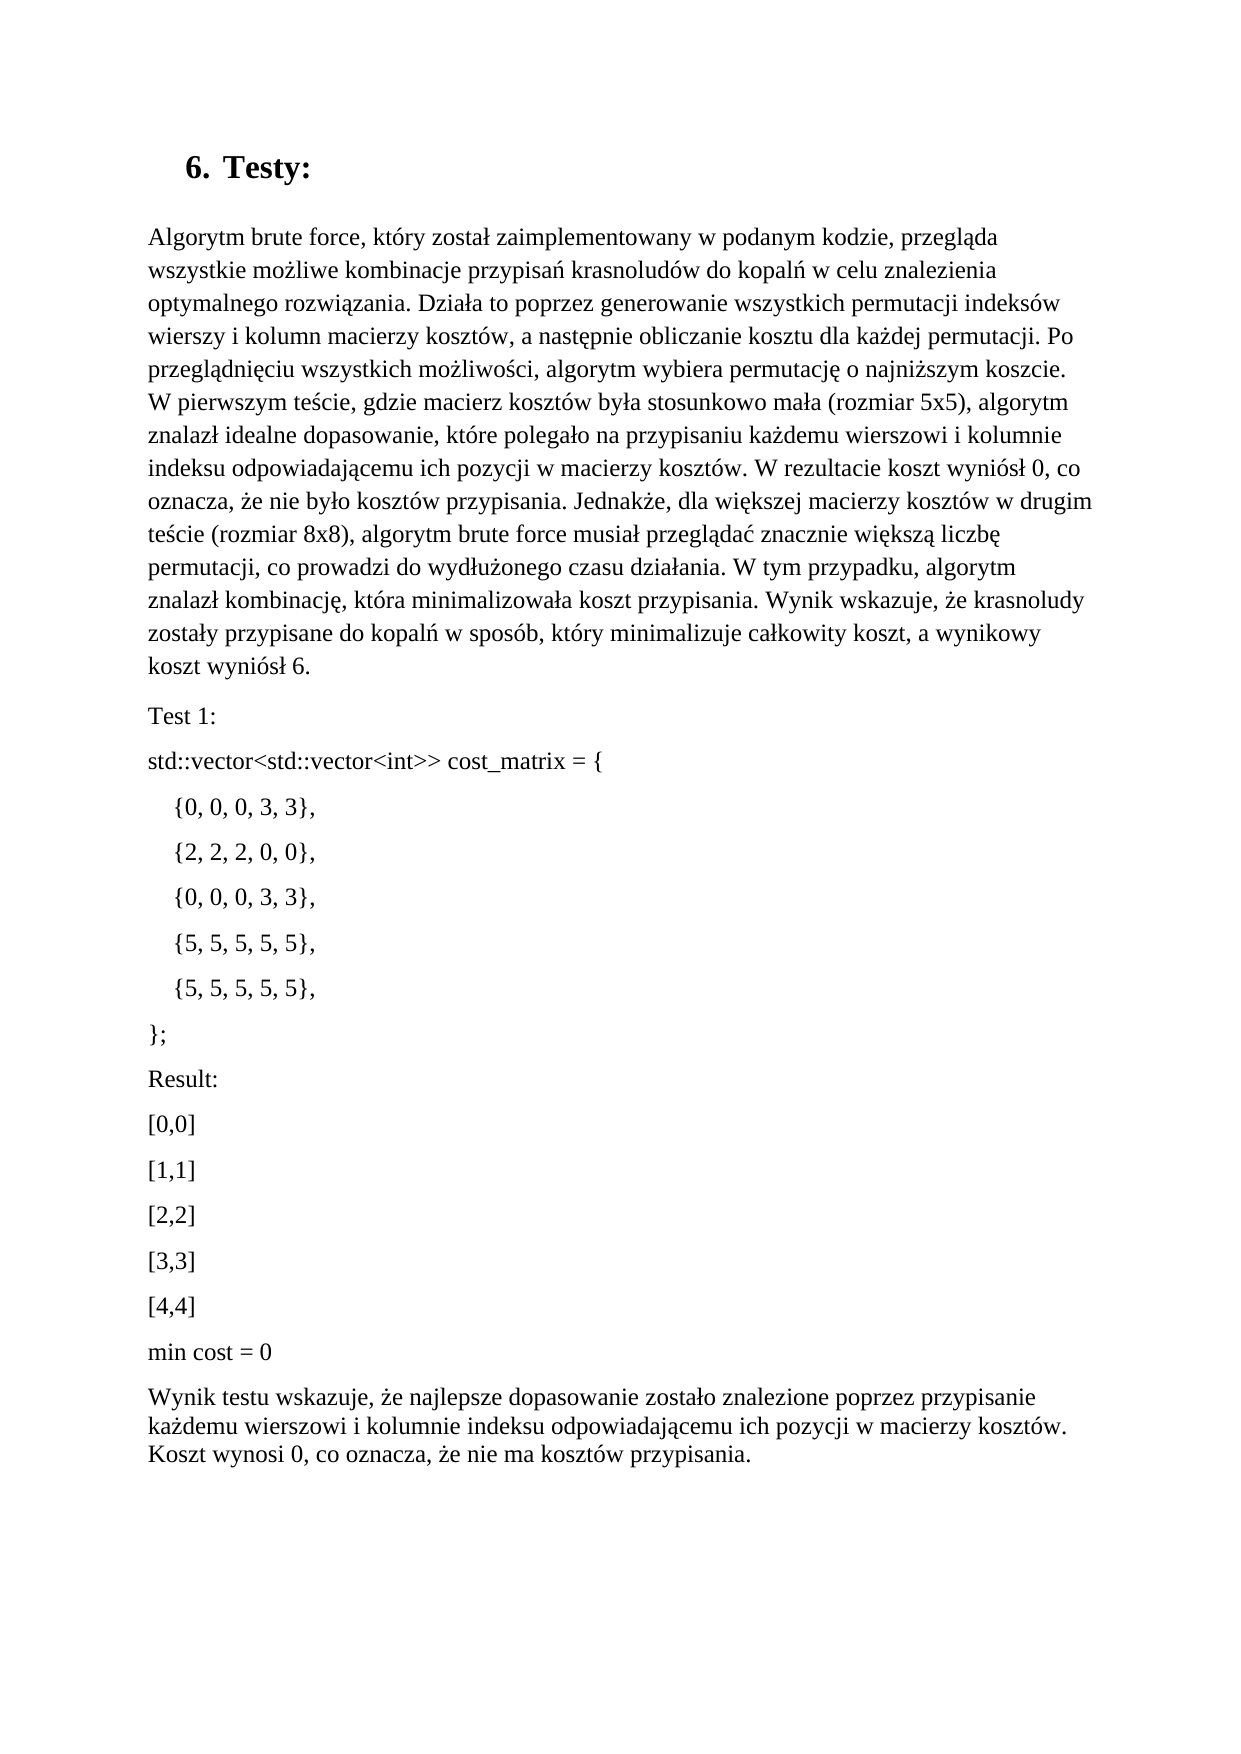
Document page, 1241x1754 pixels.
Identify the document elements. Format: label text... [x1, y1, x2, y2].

text [1,1] [148, 1155, 1092, 1184]
text min cost = 0 [148, 1337, 1092, 1365]
text [2,2] [148, 1200, 1092, 1229]
text Algorytm brute force, który został zaimplementowany w podanym kodzie, przegląda wszystkie możliwe kombinacje przypisań krasnoludów do kopalń w celu znalezienia optymalnego rozwiązania. Działa to poprzez generowanie wszystkich permutacji indeksów wierszy i kolumn macierzy kosztów, a następnie obliczanie kosztu dla każdej permutacji. Po przeglądnięciu wszystkich możliwości, algorytm wybiera permutację o najniższym koszcie. W pierwszym teście, gdzie macierz kosztów była stosunkowo mała (rozmiar 5x5), algorytm znalazł idealne dopasowanie, które polegało na przypisaniu każdemu wierszowi i kolumnie indeksu odpowiadającemu ich pozycji w macierzy kosztów. W rezultacie koszt wyniósł 0, co oznacza, że nie było kosztów przypisania. Jednakże, dla większej macierzy kosztów w drugim teście (rozmiar 8x8), algorytm brute force musiał przeglądać znacznie większą liczbę permutacji, co prowadzi do wydłużonego czasu działania. W tym przypadku, algorytm znalazł kombinację, która minimalizowała koszt przypisania. Wynik wskazuje, że krasnoludy zostały przypisane do kopalń w sposób, który minimalizuje całkowity koszt, a wynikowy koszt wyniósł 6. [148, 222, 1092, 680]
text {0, 0, 0, 3, 3}, [148, 792, 1092, 820]
text Test 1: [148, 701, 1092, 729]
text {5, 5, 5, 5, 5}, [148, 973, 1092, 1002]
text [0,0] [148, 1109, 1092, 1138]
text }; [148, 1019, 1092, 1047]
text Result: [148, 1064, 1092, 1093]
text Wynik testu wskazuje, że najlepsze dopasowanie zostało znalezione poprzez przypisanie każdemu wierszowi i kolumnie indeksu odpowiadającemu ich pozycji w macierzy kosztów. Koszt wynosi 0, co oznacza, że nie ma kosztów przypisania. [148, 1382, 1092, 1468]
text [4,4] [148, 1291, 1092, 1320]
text {0, 0, 0, 3, 3}, [148, 882, 1092, 911]
text {2, 2, 2, 0, 0}, [148, 837, 1092, 866]
list Testy: [185, 148, 1092, 186]
text [3,3] [148, 1246, 1092, 1274]
text {5, 5, 5, 5, 5}, [148, 928, 1092, 957]
text std::vector<std::vector<int>> cost_matrix = { [148, 746, 1092, 775]
